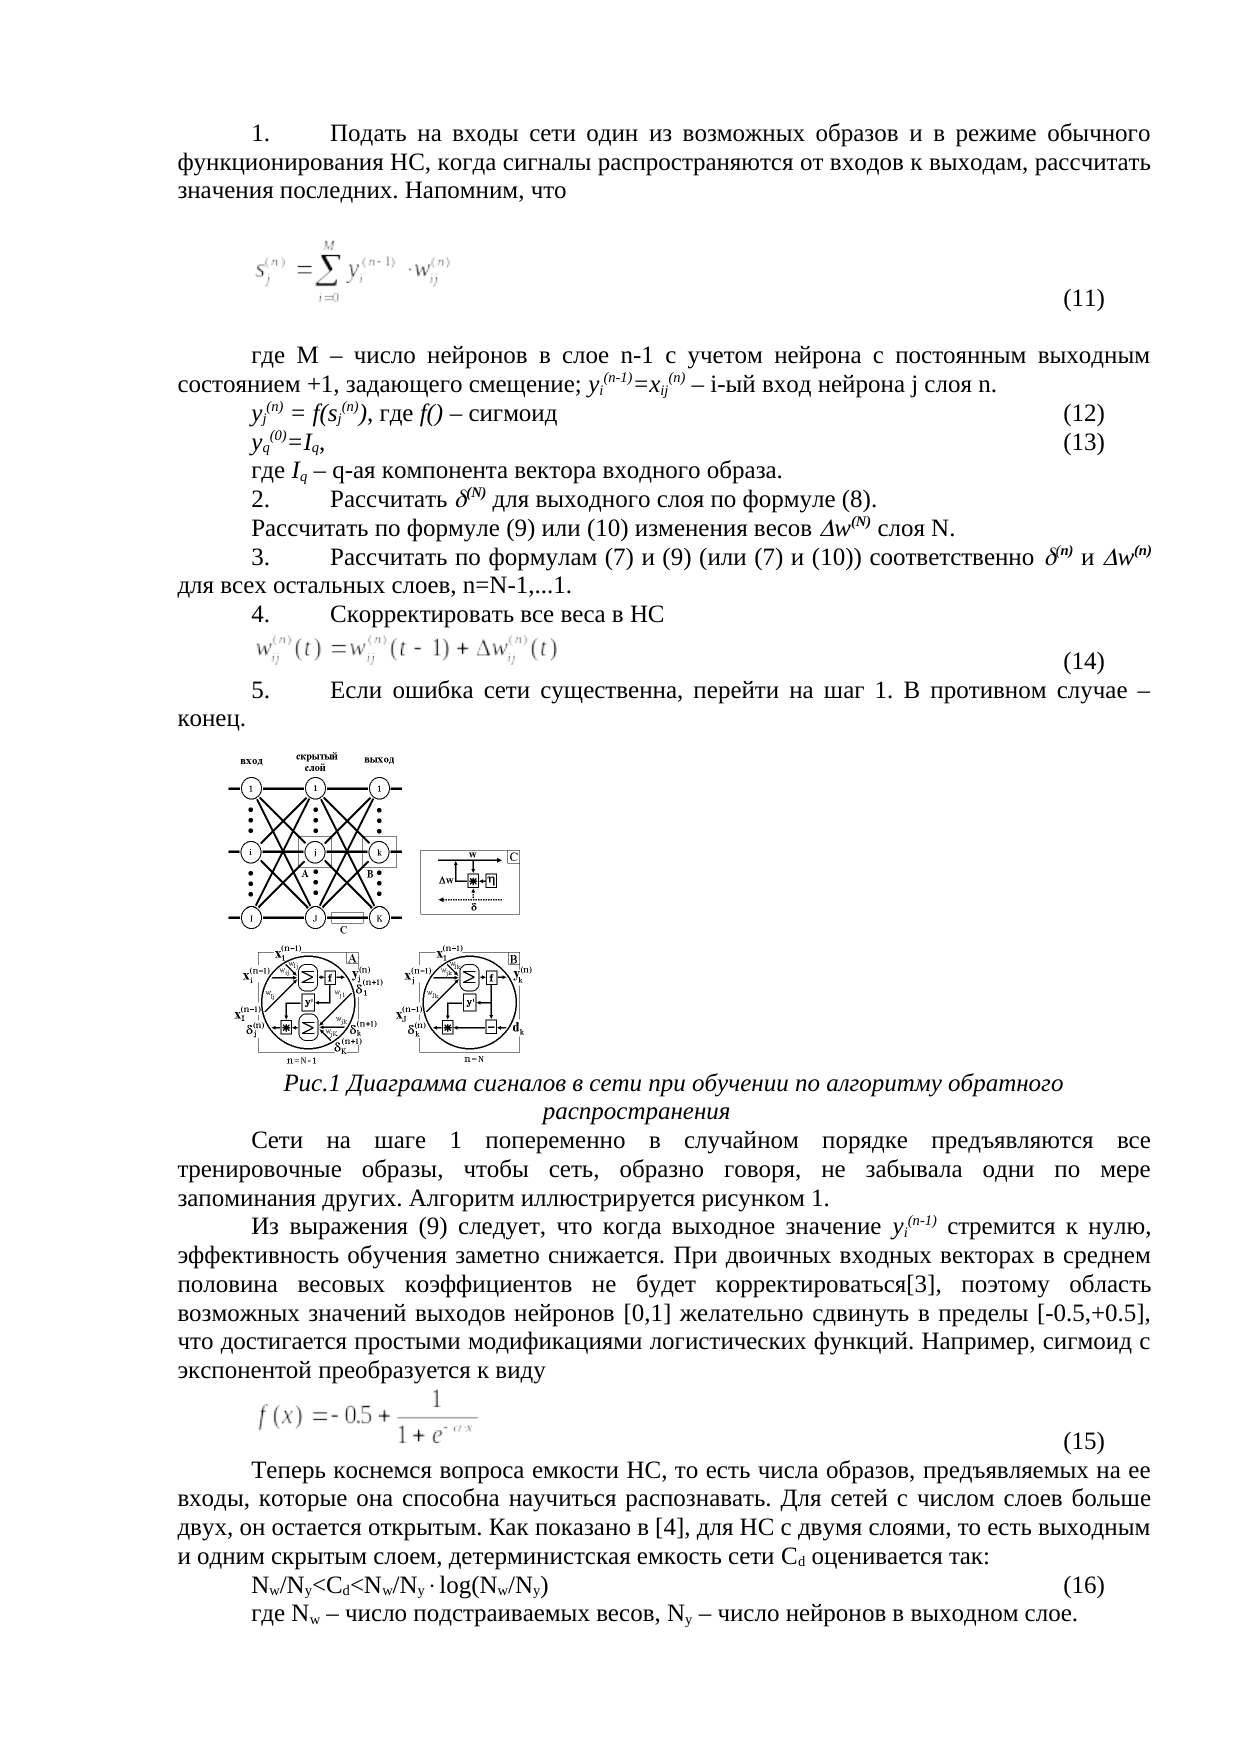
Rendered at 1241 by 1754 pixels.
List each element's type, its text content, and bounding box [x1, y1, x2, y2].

text Теперь коснемся вопроса емкости НС, то есть числа образов, предъявляемых на ее входы, которые она способна научиться распознавать. Для сетей с числом слоев больше двух, он остается открытым. Как показано в [4], для НС с двумя слоями, то есть выходным и одним скрытым слоем, детерминистская емкость сети Cd оценивается так: [177, 1455, 1152, 1570]
text Из выражения (9) следует, что когда выходное значение yi(n-1) стремится к нулю, эффективность обучения заметно снижается. При двоичных входных векторах в среднем половина весовых коэффициентов не будет корректироваться[3], поэтому область возможных значений выходов нейронов [0,1] желательно сдвинуть в пределы [-0.5,+0.5], что достигается простыми модификациями логистических функций. Например, сигмоид с экспонентой преобразуется к виду [177, 1211, 1152, 1384]
text где Nw – число подстраиваемых весов, Ny – число нейронов в выходном слое. [177, 1598, 1152, 1627]
text (15) [177, 1384, 1152, 1455]
text Рассчитать по формуле (9) или (10) изменения весов w(N) слоя N. [177, 513, 1152, 542]
list Скорректировать все веса в НС [177, 599, 1152, 628]
text (14) [177, 628, 1152, 675]
text yq(0)=Iq, (13) [177, 427, 1152, 456]
text Рис.1 Диаграмма сигналов в сети при обучении по алгоритму обратного распространения [149, 1068, 1124, 1125]
list Если ошибка сети существенна, перейти на шаг 1. В противном случае – конец. [177, 675, 1152, 732]
text yj(n) = f(sj(n)), где f() – сигмоид (12) [177, 398, 1152, 427]
text где M – число нейронов в слое n-1 с учетом нейрона с постоянным выходным состоянием +1, задающего смещение; yi(n-1)=xij(n) – i-ый вход нейрона j слоя n. [177, 341, 1152, 398]
text где Iq – q-ая компонента вектора входного образа. [177, 456, 1152, 484]
picture [223, 747, 543, 1068]
list Подать на входы сети один из возможных образов и в режиме обычного функционирования НС, когда сигналы распространяются от входов к выходам, рассчитать значения последних. Напомним, что [177, 118, 1152, 204]
list Рассчитать (N) для выходного слоя по формуле (8). [177, 484, 1152, 513]
text Сети на шаге 1 попеременно в случайном порядке предъявляются все тренировочные образы, чтобы сеть, образно говоря, не забывала одни по мере запоминания других. Алгоритм иллюстрируется рисунком 1. [177, 732, 1152, 1211]
text (11) [177, 233, 1152, 312]
list Рассчитать по формулам (7) и (9) (или (7) и (10)) соответственно (n) и w(n) для всех остальных слоев, n=N-1,...1. [177, 542, 1152, 599]
text Nw/Ny<Cd<Nw/Nylog(Nw/Ny) (16) [177, 1570, 1152, 1598]
